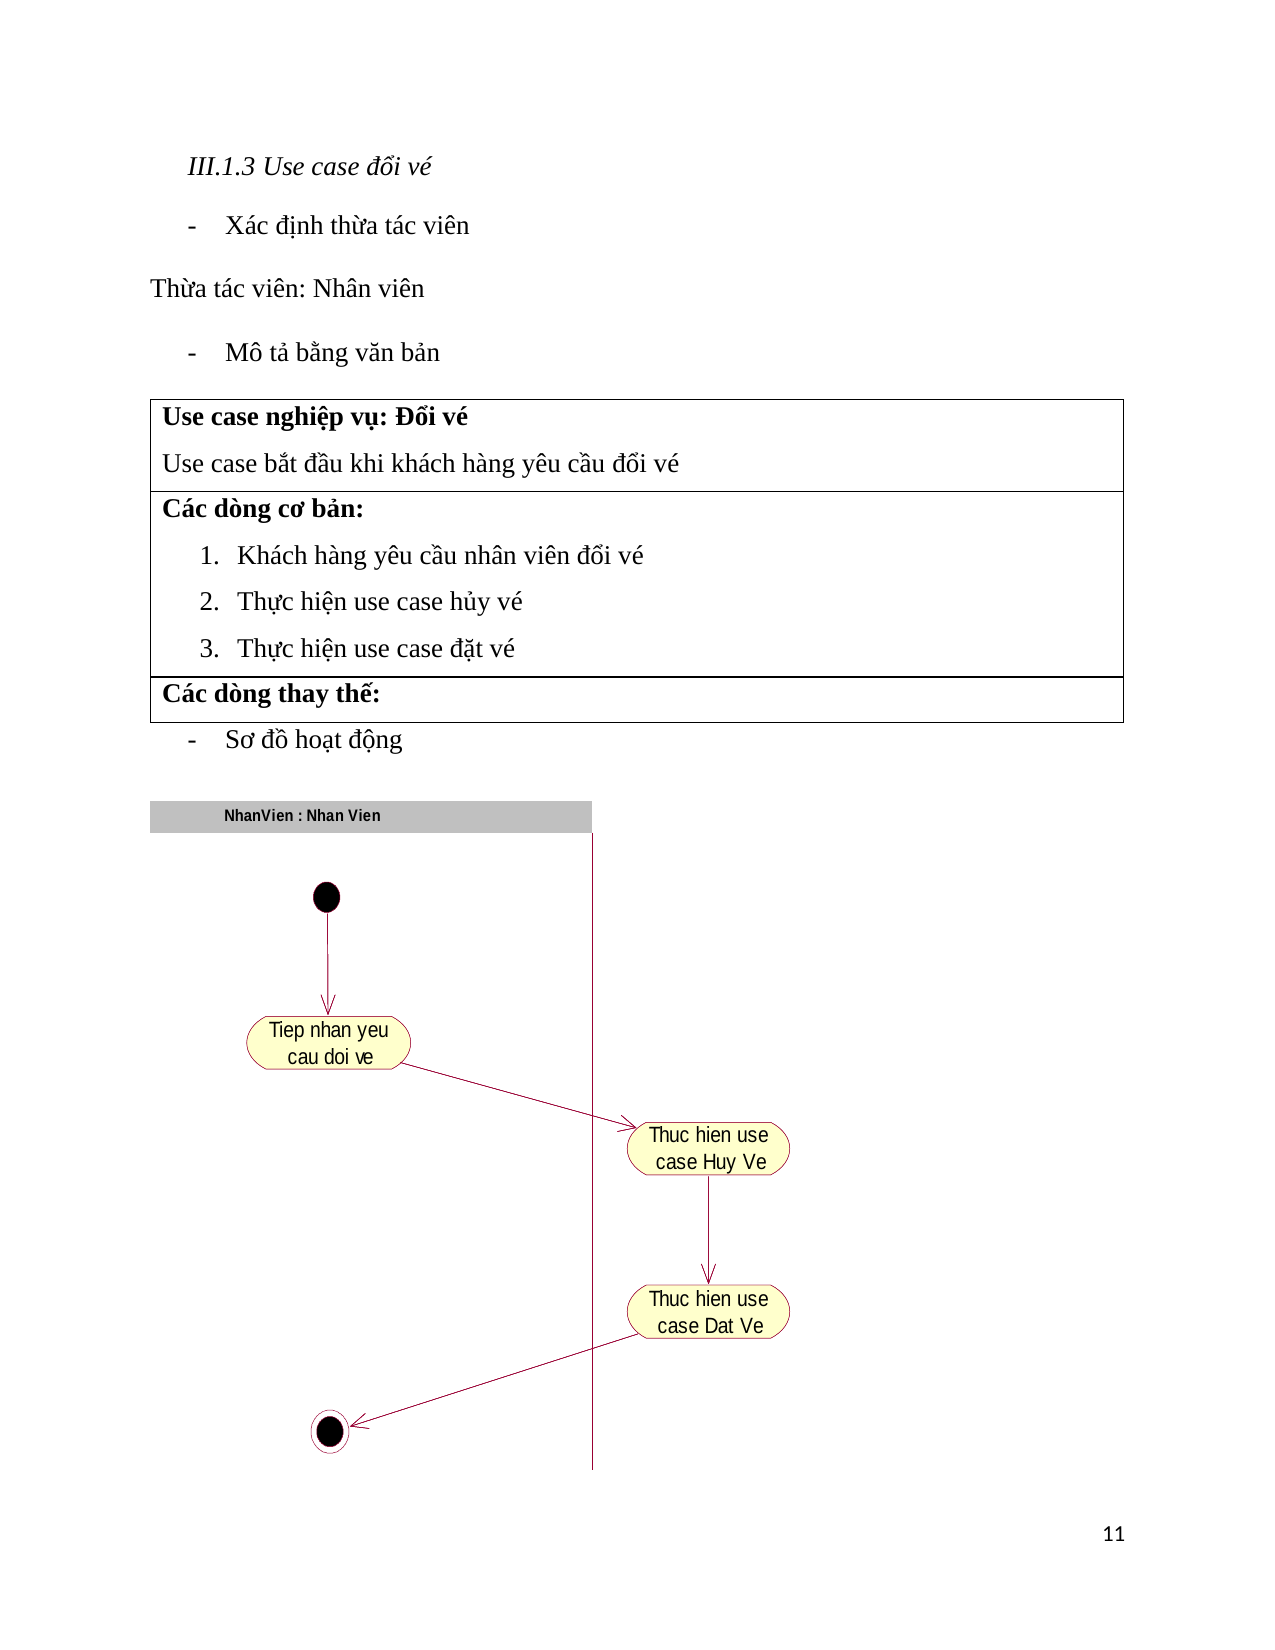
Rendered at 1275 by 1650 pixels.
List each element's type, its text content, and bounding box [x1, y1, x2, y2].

list Sơ đồ hoạt động [187, 723, 1125, 754]
table_header Use case nghiệp vụ: Đổi vé Use case bắt đầu khi khách hàng yêu cầu đổi vé [151, 400, 1123, 491]
list Xác định thừa tác viên [187, 209, 1125, 240]
subtitle Use case đổi vé [187, 150, 1125, 181]
table_cell Các dòng cơ bản: Khách hàng yêu cầu nhân viên đổi vé Thực hiện use case hủy vé Thực hiện use case đặt vé [151, 492, 1123, 676]
list Mô tả bằng văn bản [187, 336, 1125, 367]
text Thừa tác viên: Nhân viên [150, 272, 1125, 304]
table_cell Các dòng thay thế: [151, 678, 1123, 722]
